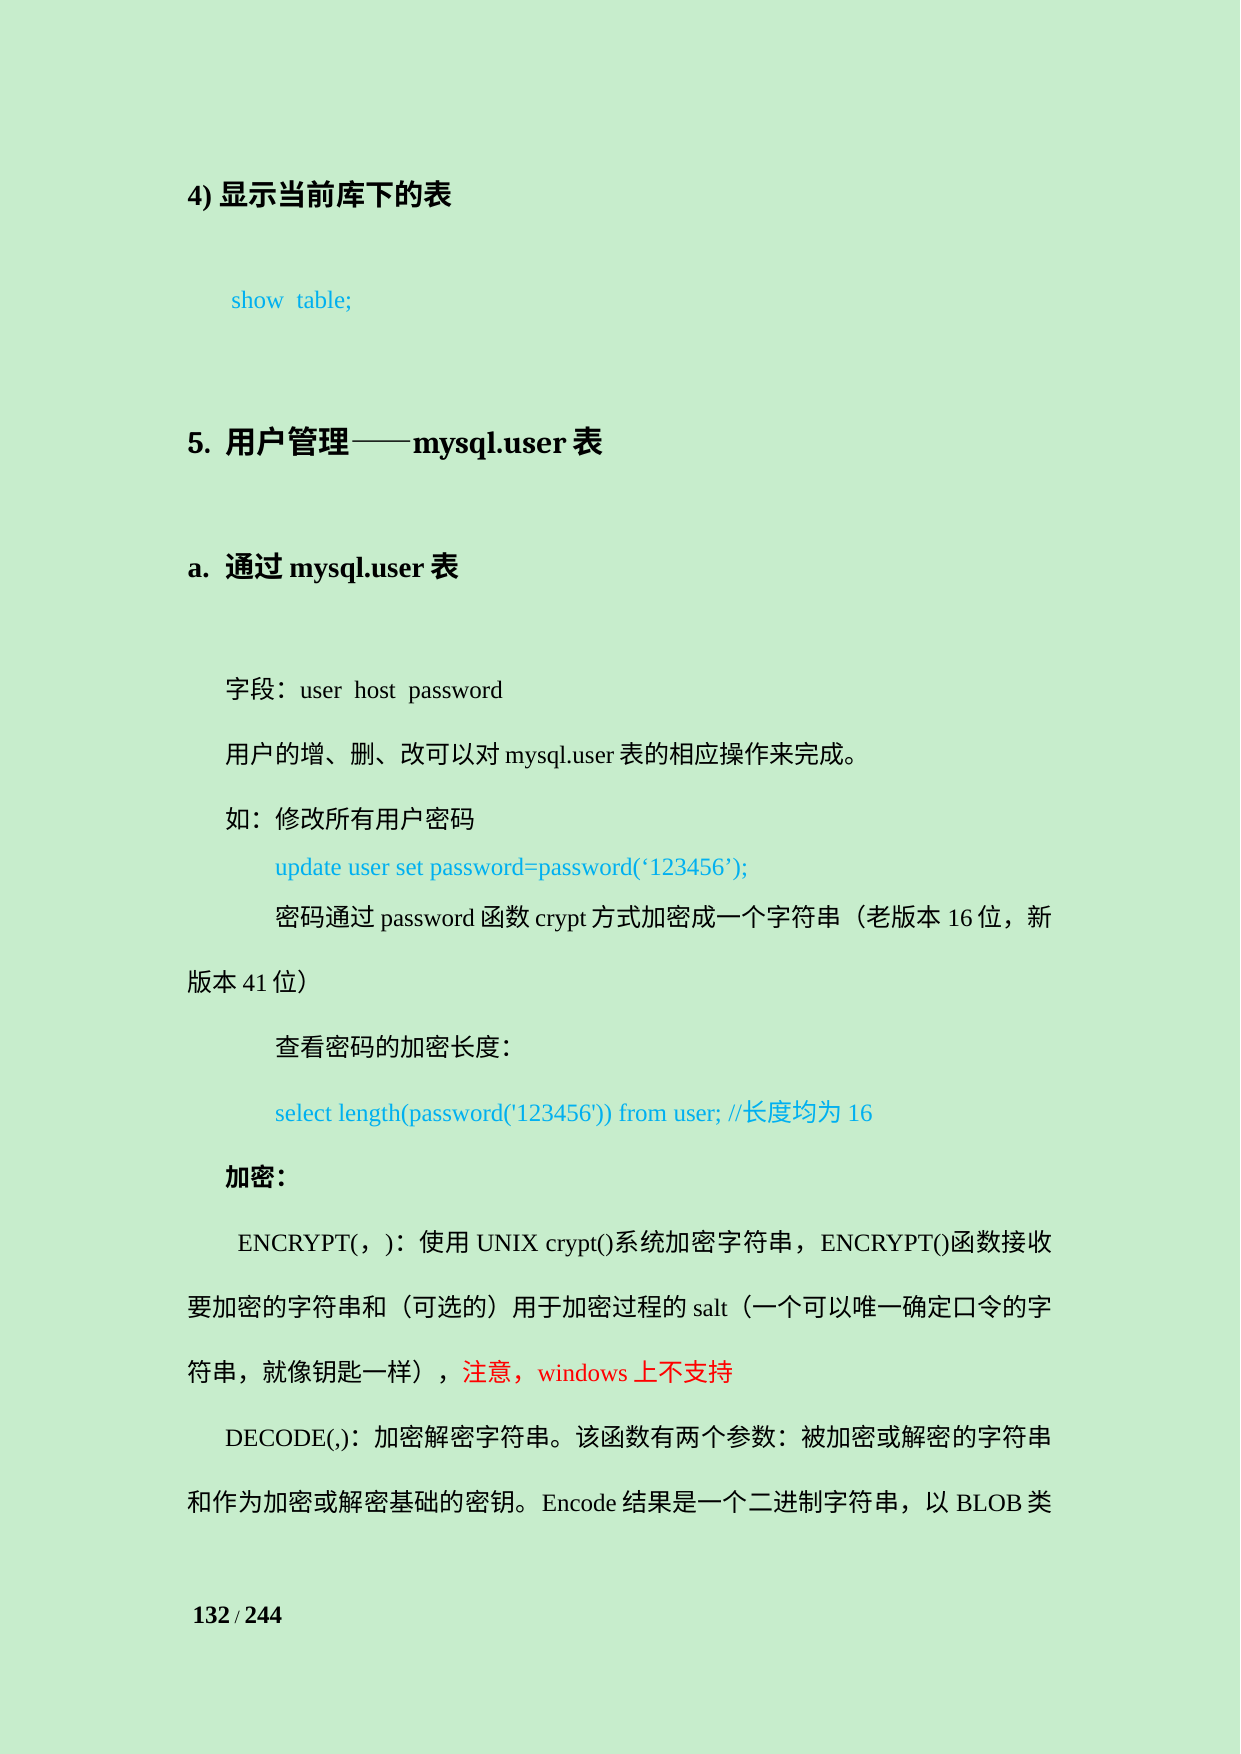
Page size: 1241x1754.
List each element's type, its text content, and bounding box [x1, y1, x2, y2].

text 如：修改所有用户密码 [225, 786, 1053, 851]
text select length(password('123456')) from user; //长度均为16 [225, 1078, 1053, 1143]
text 字段：user host password [225, 656, 1053, 721]
text 用户的增、删、改可以对mysql.user表的相应操作来完成。 [225, 721, 1053, 786]
text show table; [187, 283, 1053, 316]
text 加密： [225, 1143, 1053, 1208]
text update user set password=password(‘123456’); [269, 851, 1053, 883]
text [187, 1403, 1053, 1533]
text 密码通过password函数crypt方式加密成一个字符串（老版本16位，新版本41位） [187, 883, 1053, 1013]
subtitle 通过mysql.user表 [187, 533, 1053, 598]
text ENCRYPT(，)：使用UNIX crypt()系统加密字符串，ENCRYPT()函数接收要加密的字符串和（可选的）用于加密过程的salt（一个可以唯一确定口令的字符串，就像钥匙一样），注意，windows上不支持 [187, 1208, 1053, 1403]
subtitle 4) 显示当前库下的表 [187, 160, 1053, 225]
subtitle 用户管理——mysql.user表 [187, 408, 1053, 473]
text 查看密码的加密长度： [225, 1013, 1053, 1078]
